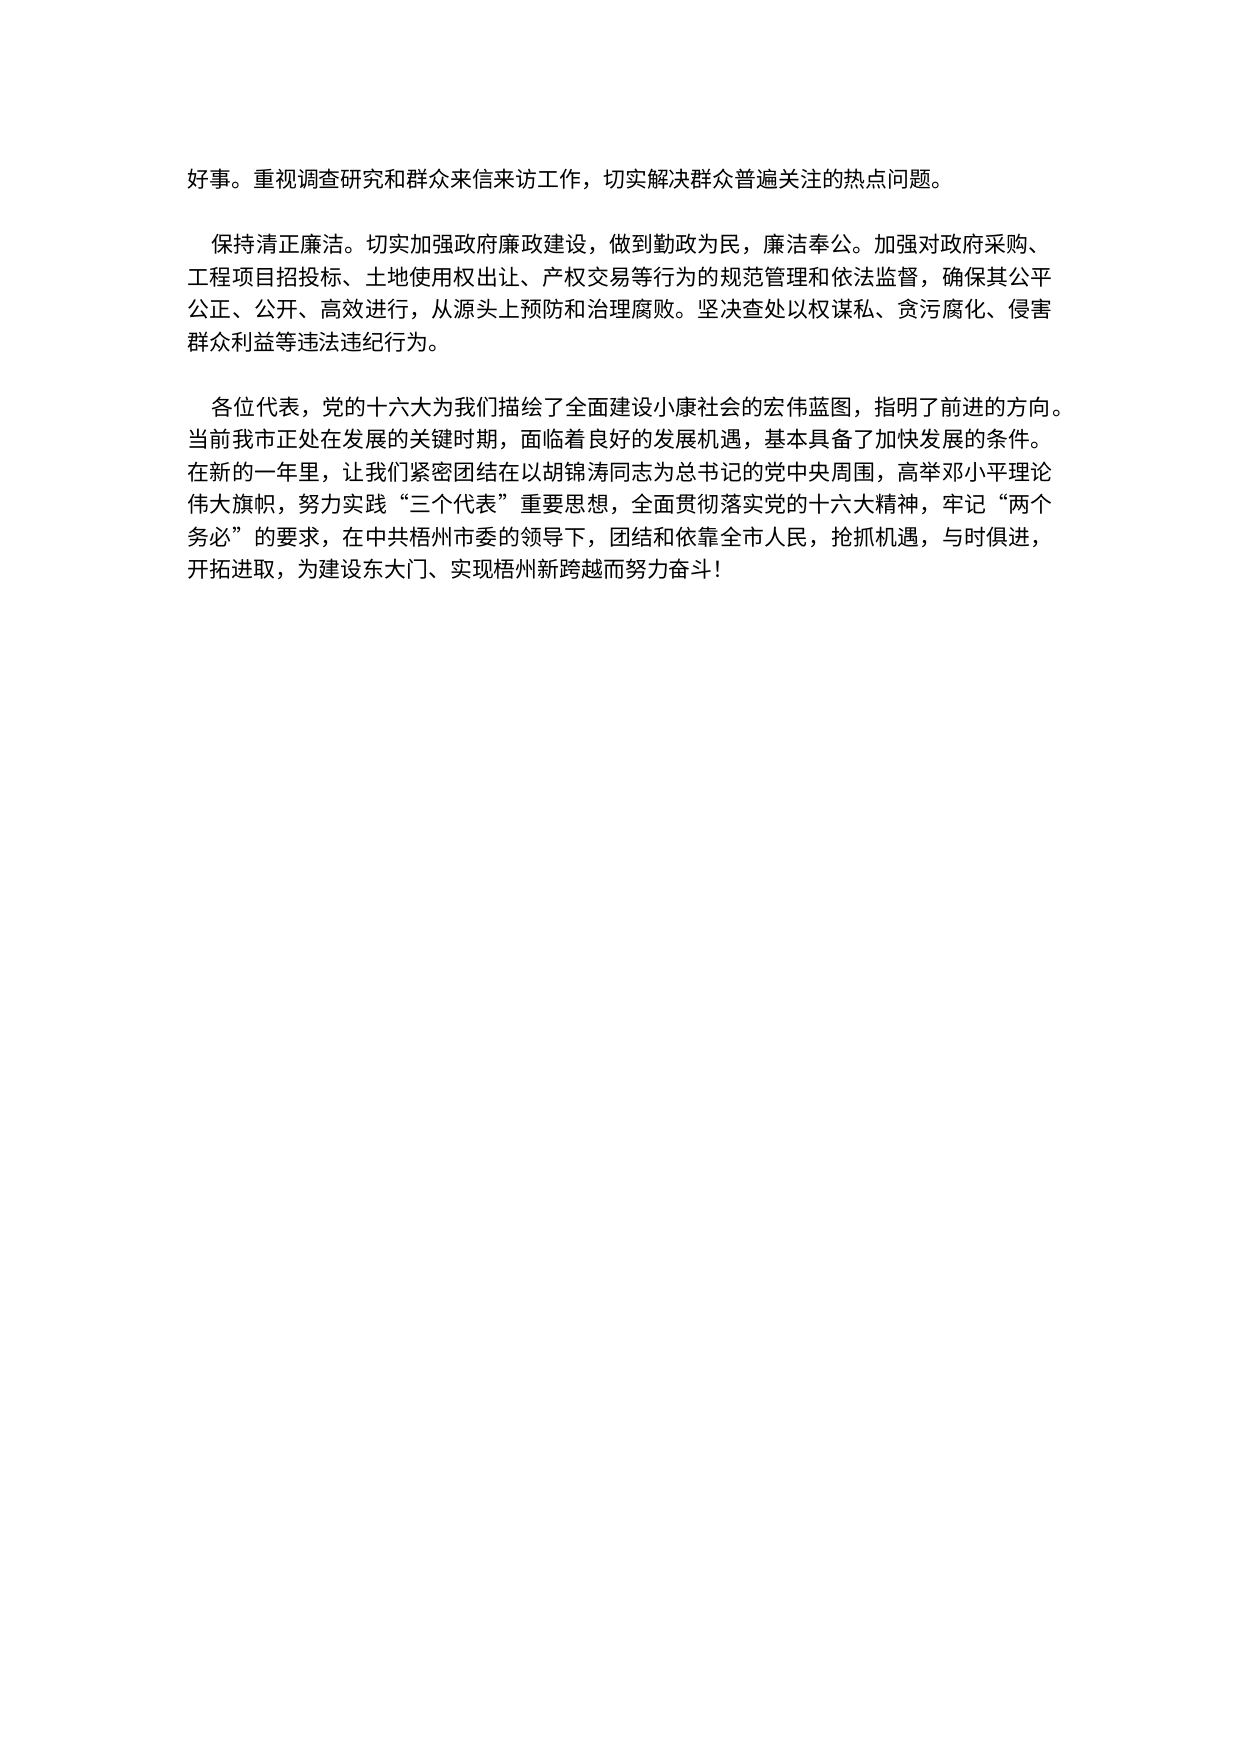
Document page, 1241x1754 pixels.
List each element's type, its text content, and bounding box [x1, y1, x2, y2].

text 保持清正廉洁。切实加强政府廉政建设，做到勤政为民，廉洁奉公。加强对政府采购、工程项目招投标、土地使用权出让、产权交易等行为的规范管理和依法监督，确保其公平、公正、公开、高效进行，从源头上预防和治理腐败。坚决查处以权谋私、贪污腐化、侵害群众利益等违法违纪行为。 [187, 227, 1053, 357]
text 各位代表，党的十六大为我们描绘了全面建设小康社会的宏伟蓝图，指明了前进的方向。当前我市正处在发展的关键时期，面临着良好的发展机遇，基本具备了加快发展的条件。在新的一年里，让我们紧密团结在以胡锦涛同志为总书记的党中央周围，高举邓小平理论伟大旗帜，努力实践“三个代表”重要思想，全面贯彻落实党的十六大精神，牢记“两个务必”的要求，在中共梧州市委的领导下，团结和依靠全市人民，抢抓机遇，与时俱进，开拓进取，为建设东大门、实现梧州新跨越而努力奋斗！ [187, 389, 1053, 584]
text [187, 162, 1053, 194]
